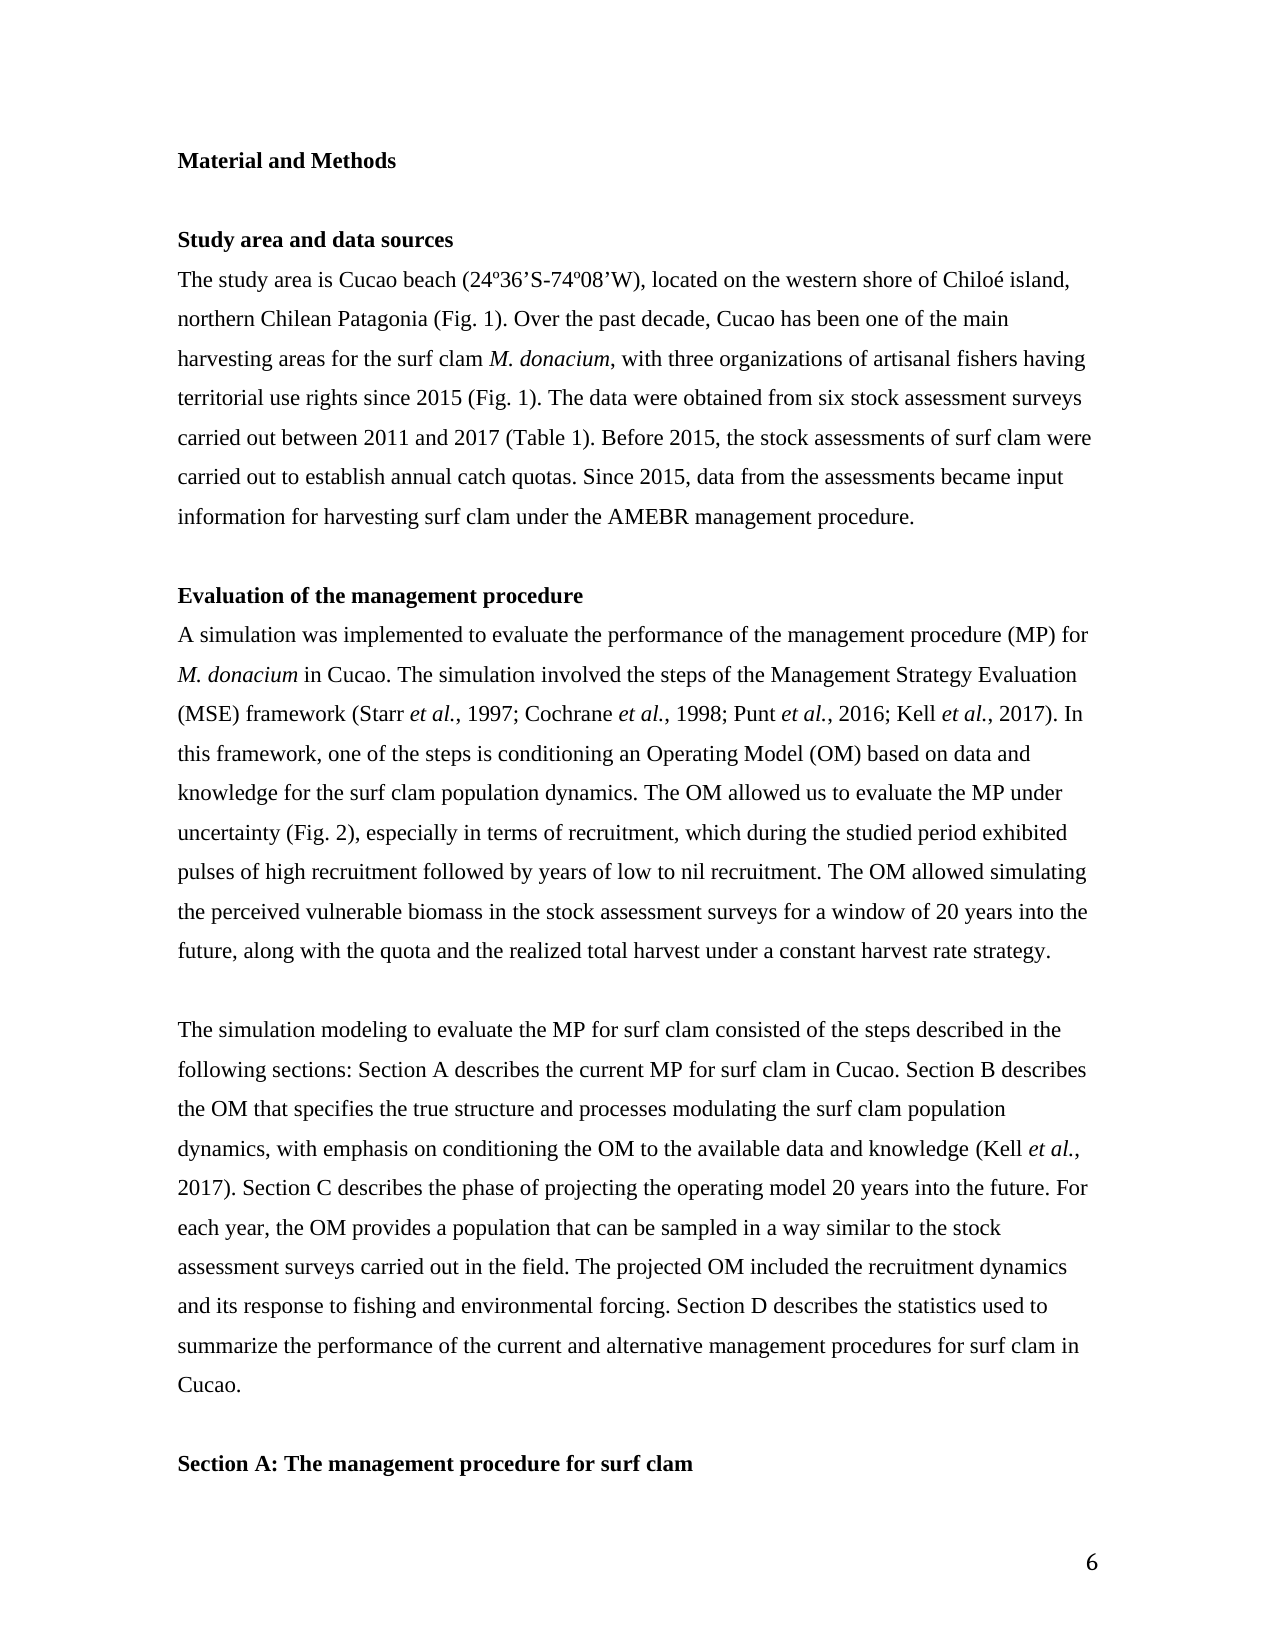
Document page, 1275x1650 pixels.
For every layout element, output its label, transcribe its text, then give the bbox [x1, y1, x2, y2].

text The simulation modeling to evaluate the MP for surf clam consisted of the steps described in the following sections: Section A describes the current MP for surf clam in Cucao. Section B describes the OM that specifies the true structure and processes modulating the surf clam population dynamics, with emphasis on conditioning the OM to the available data and knowledge (Kell et al., 2017). Section C describes the phase of projecting the operating model 20 years into the future. For each year, the OM provides a population that can be sampled in a way similar to the stock assessment surveys carried out in the field. The projected OM included the recruitment dynamics and its response to fishing and environmental forcing. Section D describes the statistics used to summarize the performance of the current and alternative management procedures for surf clam in Cucao. [177, 1016, 1098, 1398]
text A simulation was implemented to evaluate the performance of the management procedure (MP) for M. donacium in Cucao. The simulation involved the steps of the Management Strategy Evaluation (MSE) framework (Starr et al., 1997; Cochrane et al., 1998; Punt et al., 2016; Kell et al., 2017). In this framework, one of the steps is conditioning an Operating Model (OM) based on data and knowledge for the surf clam population dynamics. The OM allowed us to evaluate the MP under uncertainty (Fig. 2), especially in terms of recruitment, which during the studied period exhibited pulses of high recruitment followed by years of low to nil recruitment. The OM allowed simulating the perceived vulnerable biomass in the stock assessment surveys for a window of 20 years into the future, along with the quota and the realized total harvest under a constant harvest rate strategy. [177, 621, 1098, 963]
text The study area is Cucao beach (24º36’S-74º08’W), located on the western shore of Chiloé island, northern Chilean Patagonia (Fig. 1). Over the past decade, Cucao has been one of the main harvesting areas for the surf clam M. donacium, with three organizations of artisanal fishers having territorial use rights since 2015 (Fig. 1). The data were obtained from six stock assessment surveys carried out between 2011 and 2017 (Table 1). Before 2015, the stock assessments of surf clam were carried out to establish annual catch quotas. Since 2015, data from the assessments became input information for harvesting surf clam under the AMEBR management procedure. [177, 266, 1098, 529]
text Study area and data sources [177, 227, 1098, 253]
text Material and Methods [177, 148, 1098, 174]
text Evaluation of the management procedure [177, 582, 1098, 608]
text Section A: The management procedure for surf clam [177, 1450, 1098, 1477]
